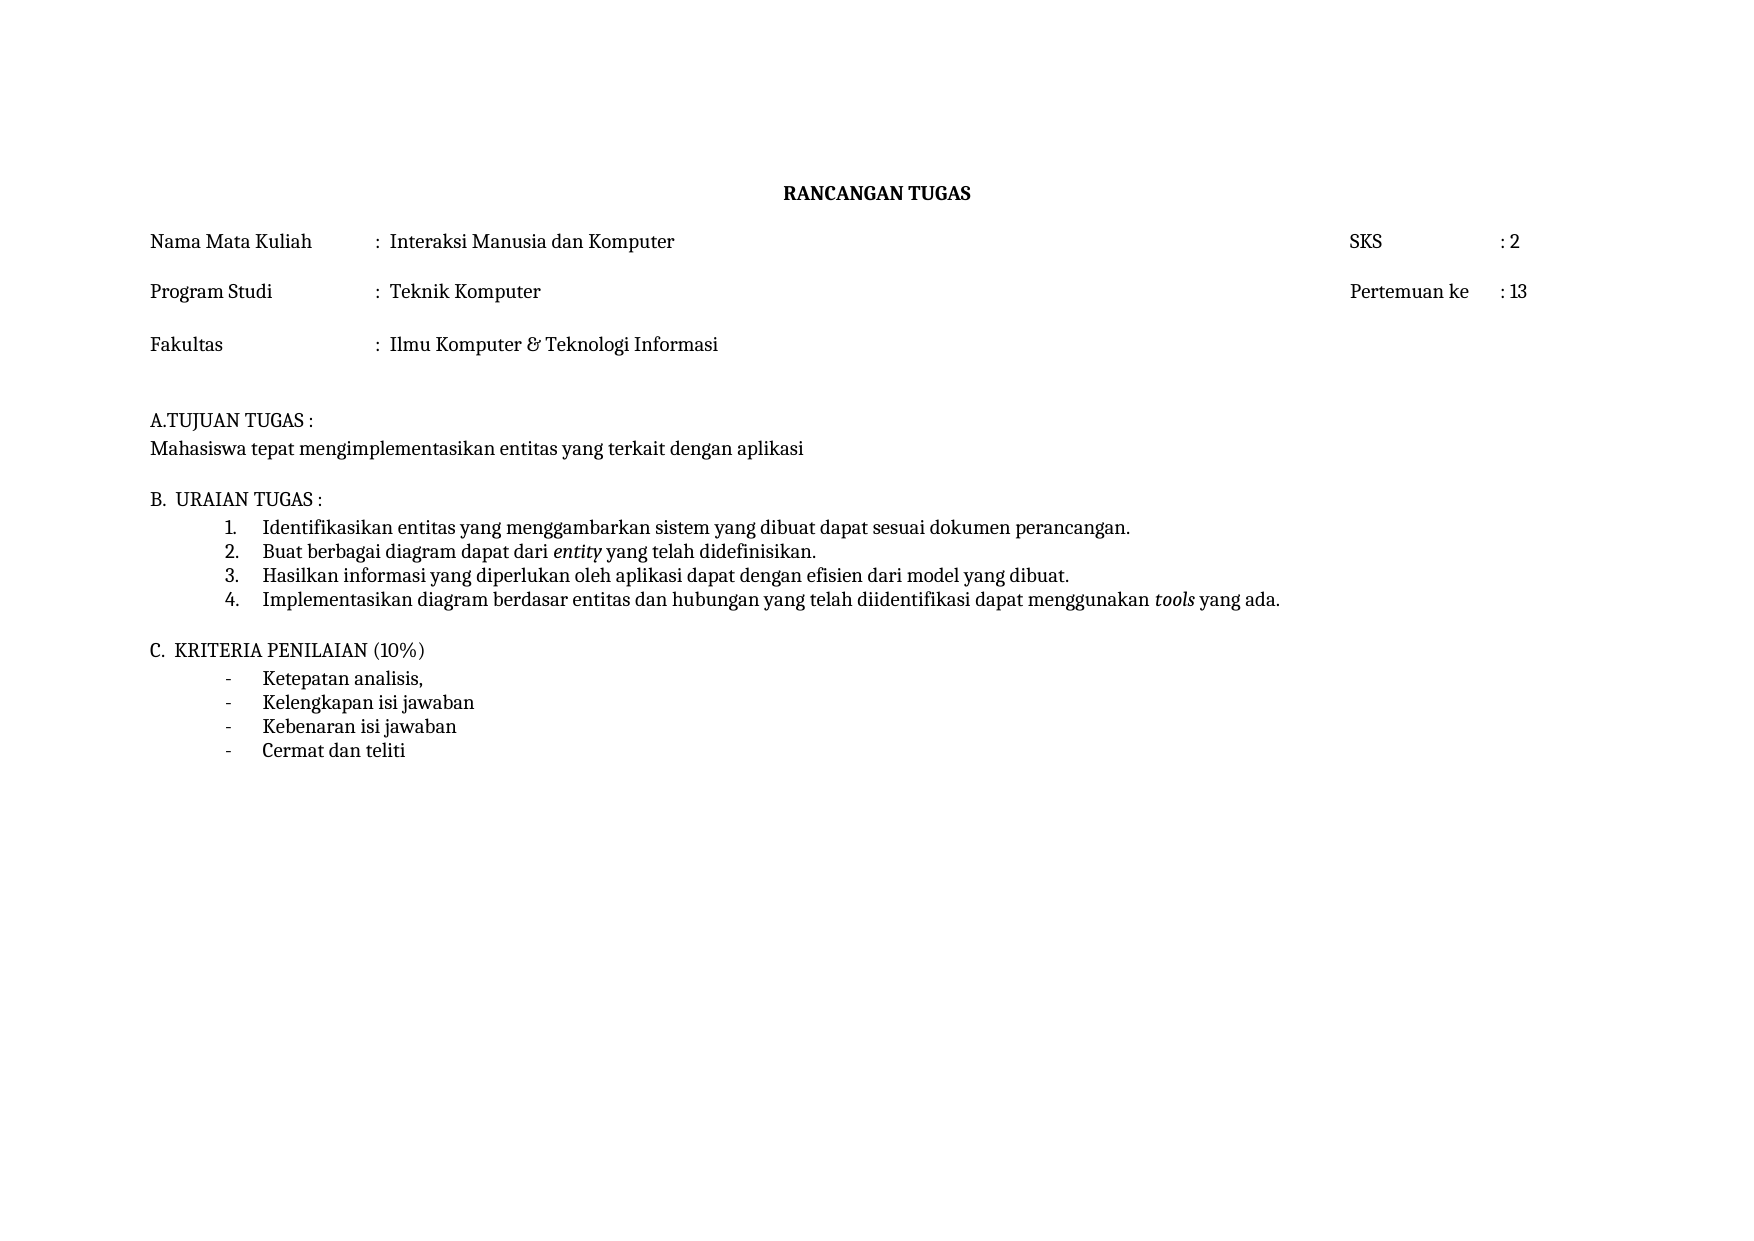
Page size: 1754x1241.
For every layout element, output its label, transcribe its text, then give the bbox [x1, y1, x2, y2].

list Kebenaran isi jawaban [225, 714, 1606, 738]
list Implementasikan diagram berdasar entitas dan hubungan yang telah diidentifikasi dapat menggunakan tools yang ada. [225, 587, 1604, 611]
list Buat berbagai diagram dapat dari entity yang telah didefinisikan. [225, 539, 1604, 563]
subtitle A.TUJUAN TUGAS : [150, 409, 1604, 433]
list Kelengkapan isi jawaban [225, 690, 1606, 714]
subtitle B. URAIAN TUGAS : [150, 488, 1604, 512]
subtitle Program Studi : Teknik Komputer Pertemuan ke : 13 [150, 280, 1604, 304]
text RANCANGAN TUGAS [150, 181, 1604, 205]
list Identifikasikan entitas yang menggambarkan sistem yang dibuat dapat sesuai dokumen perancangan. [225, 516, 1604, 539]
text Nama Mata Kuliah : Interaksi Manusia dan Komputer SKS : 2 [150, 229, 1606, 253]
subtitle C. KRITERIA PENILAIAN (10%) [150, 639, 1604, 663]
text Mahasiswa tepat mengimplementasikan entitas yang terkait dengan aplikasi [150, 437, 1604, 461]
list Hasilkan informasi yang diperlukan oleh aplikasi dapat dengan efisien dari model yang dibuat. [225, 563, 1604, 587]
subtitle Fakultas : Ilmu Komputer & Teknologi Informasi [150, 333, 1604, 357]
list Cermat dan teliti [225, 738, 1606, 762]
list Ketepatan analisis, [225, 666, 1606, 690]
